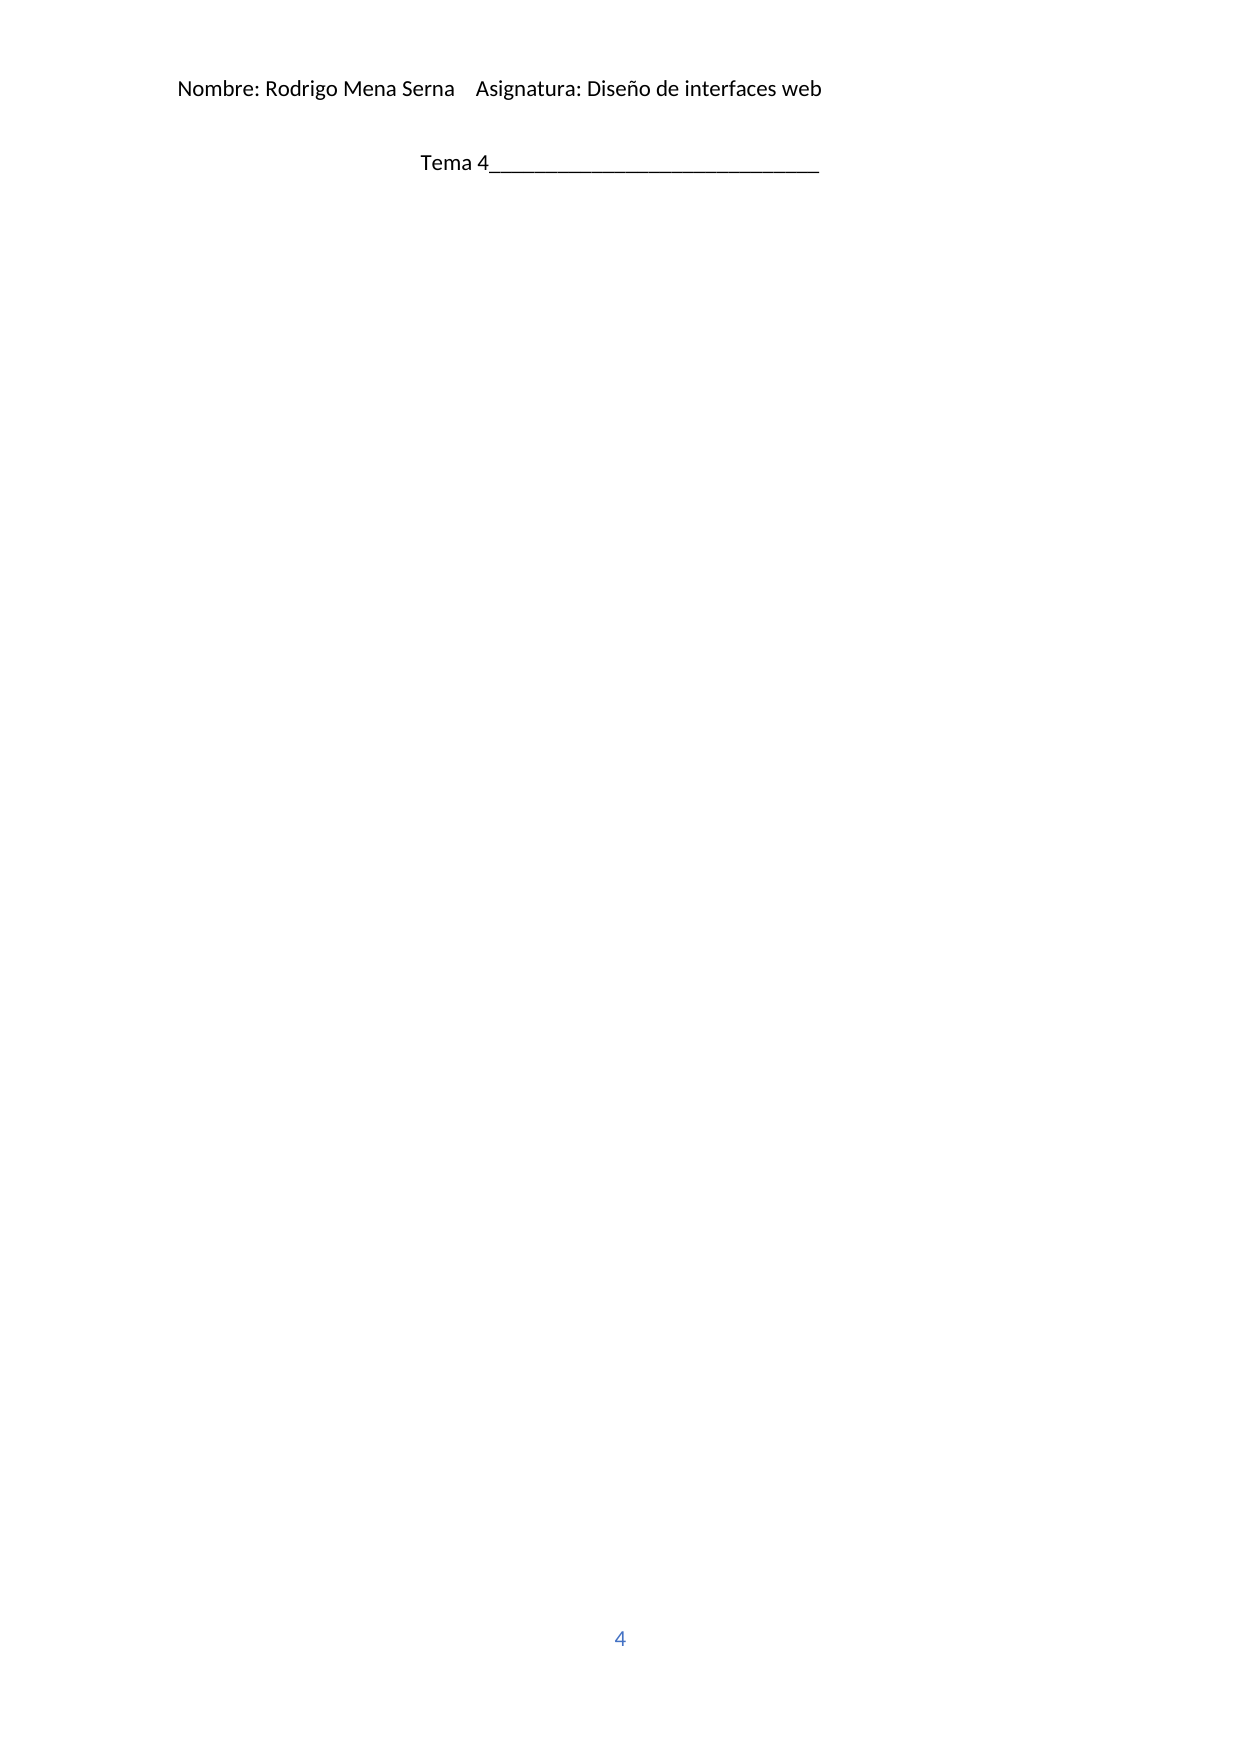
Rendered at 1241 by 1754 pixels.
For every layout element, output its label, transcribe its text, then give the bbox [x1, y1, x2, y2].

text Tema 4_____________________________ [177, 148, 1063, 176]
